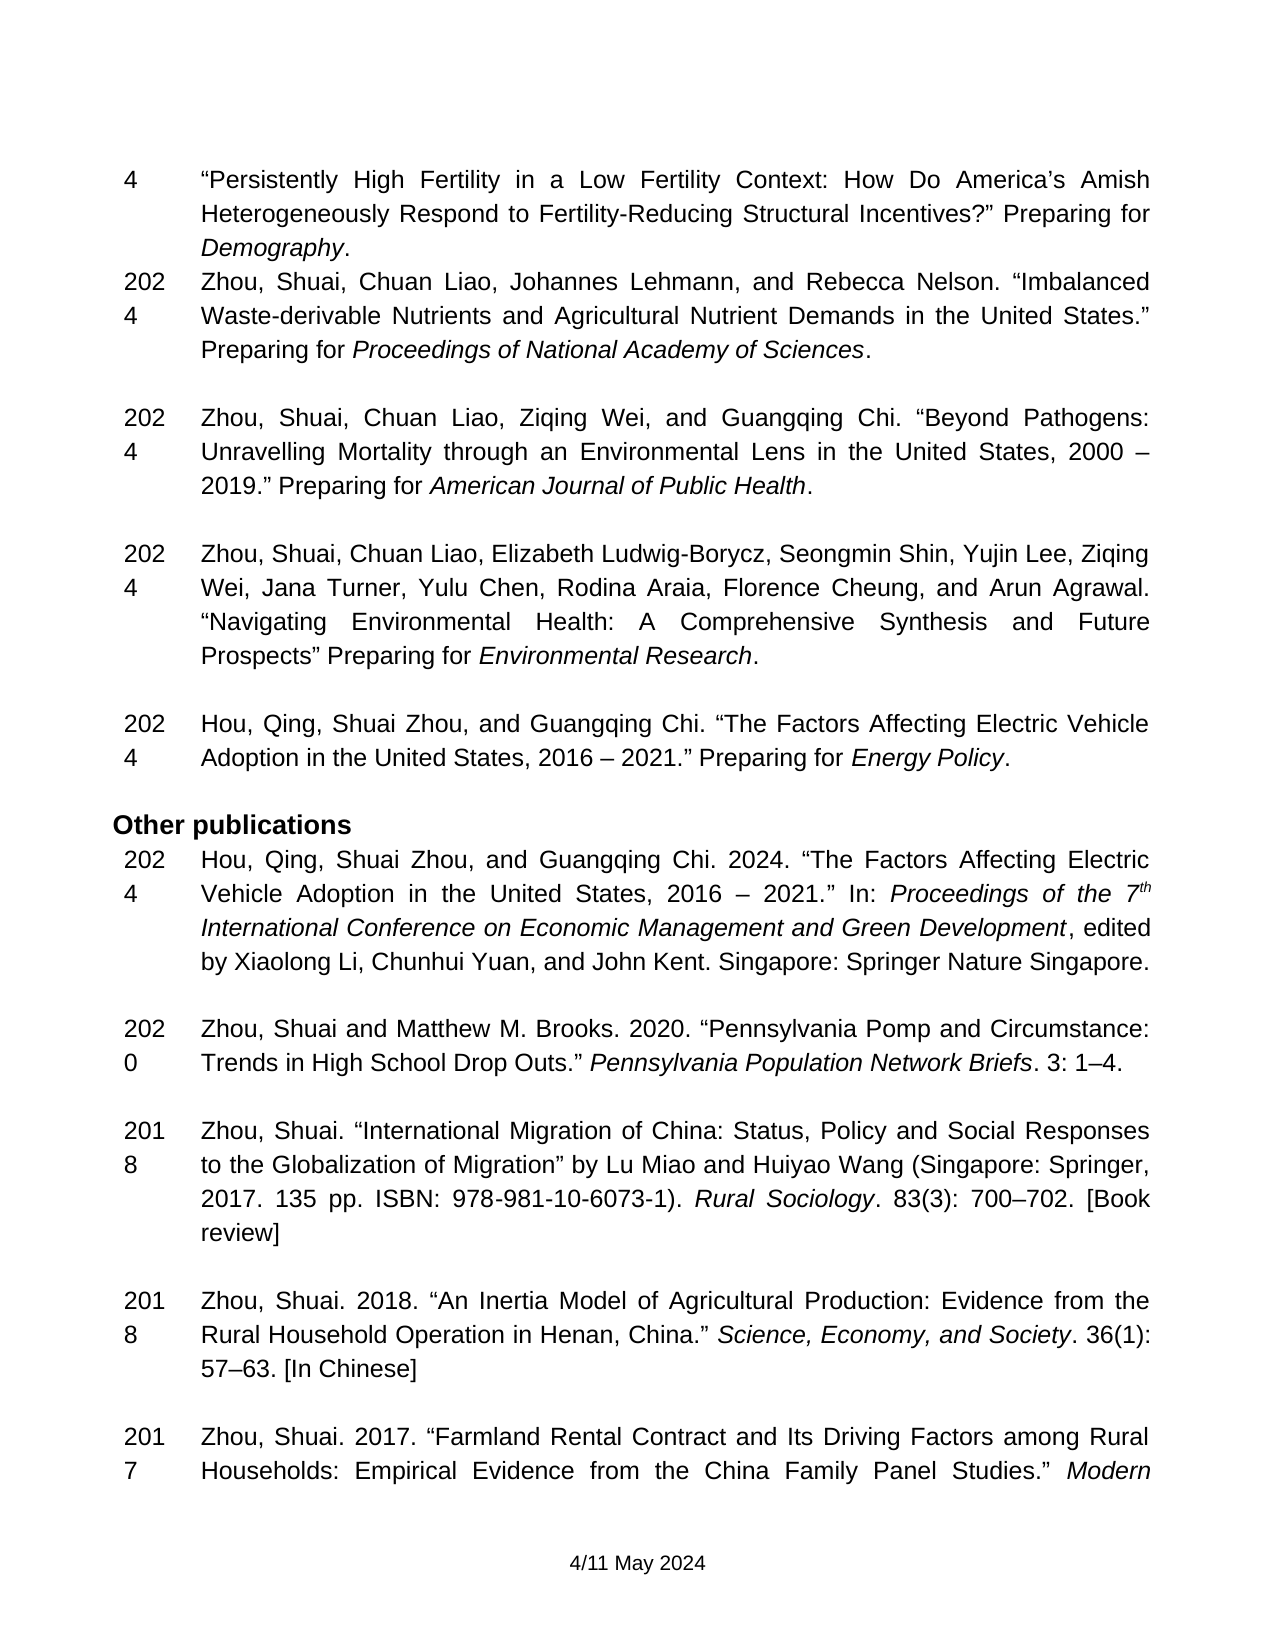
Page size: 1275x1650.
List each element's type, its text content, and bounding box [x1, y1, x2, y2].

table_cell Zhou, Shuai and Matthew M. Brooks. 2020. “Pennsylvania Pomp and Circumstance: Trends in High School Drop Outs.” Pennsylvania Population Network Briefs. 3: 1–4. [189, 1012, 1162, 1114]
table_cell 2024 [113, 536, 189, 706]
table_cell 2017 [113, 1419, 189, 1487]
table_cell Zhou, Shuai, Chuan Liao, Ziqing Wei, and Guangqing Chi. “Beyond Pathogens: Unravelling Mortality through an Environmental Lens in the United States, 2000 – 2019.” Preparing for American Journal of Public Health. [189, 401, 1162, 536]
table_cell 2024 [113, 265, 189, 401]
table_cell Zhou, Shuai, Chuan Liao, Johannes Lehmann, and Rebecca Nelson. “Imbalanced Waste-derivable Nutrients and Agricultural Nutrient Demands in the United States.” Preparing for Proceedings of National Academy of Sciences. [189, 265, 1162, 401]
table_header Hou, Qing, Shuai Zhou, and Guangqing Chi. 2024. “The Factors Affecting Electric Vehicle Adoption in the United States, 2016 – 2021.” In: Proceedings of the 7th International Conference on Economic Management and Green Development, edited by Xiaolong Li, Chunhui Yuan, and John Kent. Singapore: Springer Nature Singapore. [189, 842, 1162, 1012]
table_cell 2020 [113, 1012, 189, 1114]
table_cell 2024 [113, 401, 189, 536]
table_cell 2024 [113, 163, 189, 265]
table_cell Hou, Qing, Shuai Zhou, and Guangqing Chi. “The Factors Affecting Electric Vehicle Adoption in the United States, 2016 – 2021.” Preparing for Energy Policy. [189, 706, 1162, 774]
table_cell 2024 [113, 706, 189, 774]
table_cell Zhou, Shuai, Chuan Liao, Elizabeth Ludwig-Borycz, Seongmin Shin, Yujin Lee, Ziqing Wei, Jana Turner, Yulu Chen, Rodina Araia, Florence Cheung, and Arun Agrawal. “Navigating Environmental Health: A Comprehensive Synthesis and Future Prospects” Preparing for Environmental Research. [189, 536, 1162, 706]
subtitle Other publications [112, 808, 1162, 842]
table_cell Zhou, Shuai. “International Migration of China: Status, Policy and Social Responses to the Globalization of Migration” by Lu Miao and Huiyao Wang (Singapore: Springer, 2017. 135 pp. ISBN: 978-981-10-6073-1). Rural Sociology. 83(3): 700–702. [Book review] [189, 1114, 1162, 1283]
table_cell 2018 [113, 1114, 189, 1283]
table_cell 2018 [113, 1284, 189, 1419]
table_header 2024 [113, 842, 189, 1012]
table_cell Zhou, Shuai. 2018. “An Inertia Model of Agricultural Production: Evidence from the Rural Household Operation in Henan, China.” Science, Economy, and Society. 36(1): 57–63. [In Chinese] [189, 1284, 1162, 1419]
